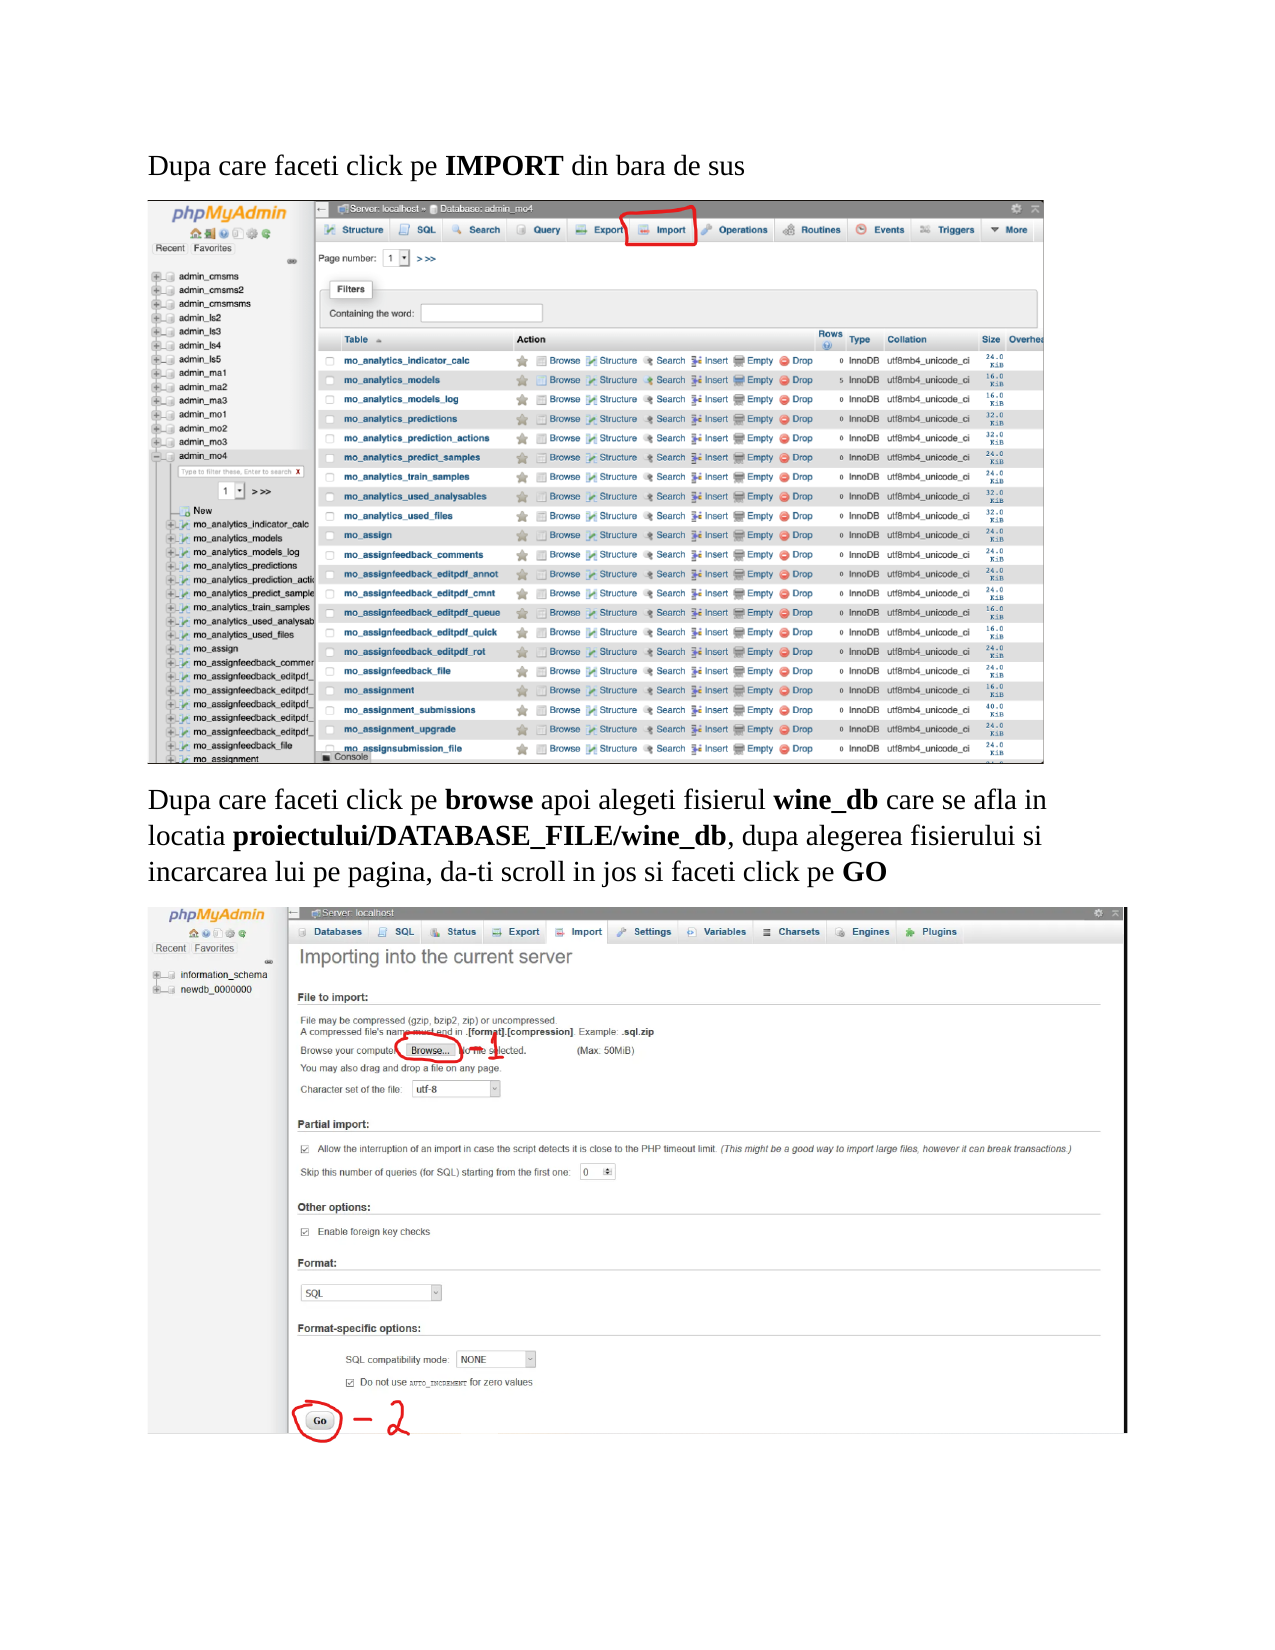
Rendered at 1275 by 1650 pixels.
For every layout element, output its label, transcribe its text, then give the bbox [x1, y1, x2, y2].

text Dupa care faceti click pe IMPORT din bara de sus [148, 148, 1127, 181]
picture [147, 200, 1044, 764]
picture [147, 907, 1128, 1443]
text Dupa care faceti click pe browse apoi alegeti fisierul wine_db care se afla in locatia proiectului/DATABASE_FILE/wine_db, dupa alegerea fisierului si incarcarea lui pe pagina, da-ti scroll in jos si faceti click pe GO [148, 782, 1127, 888]
